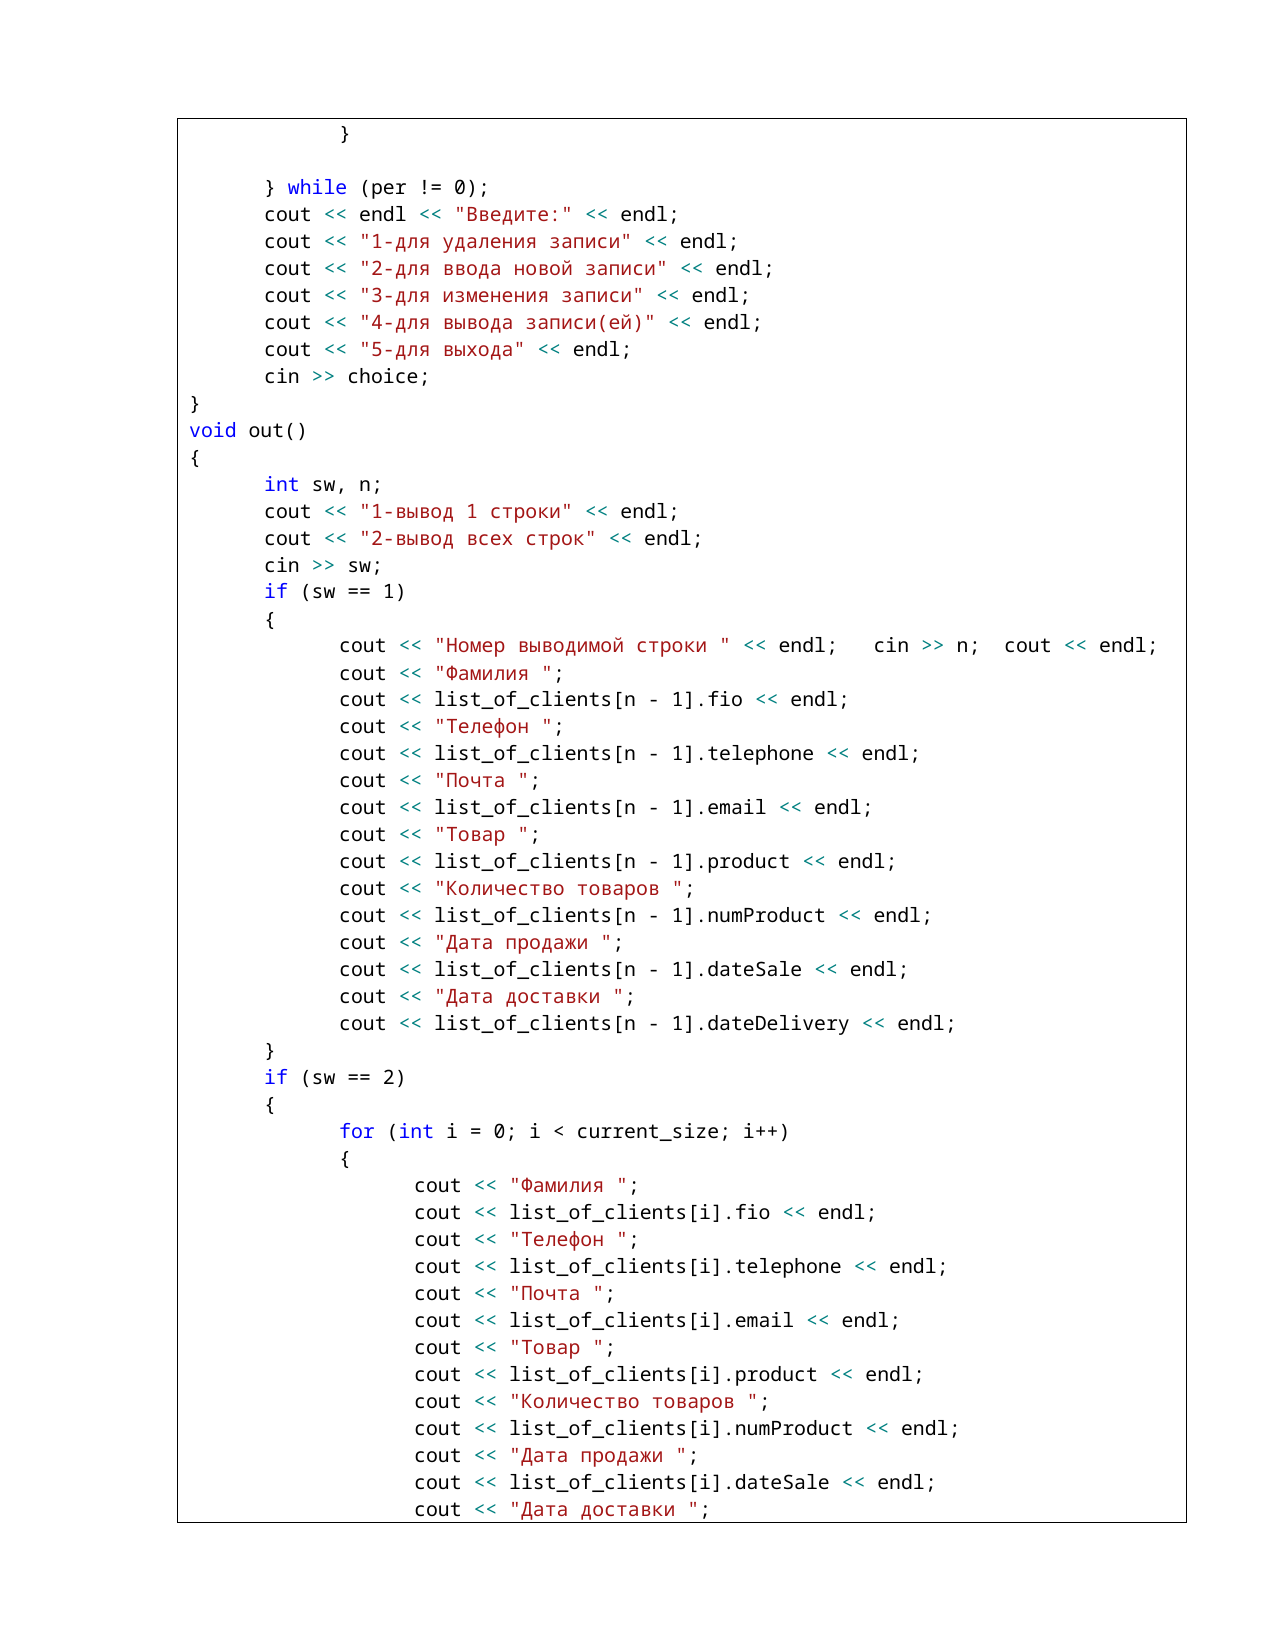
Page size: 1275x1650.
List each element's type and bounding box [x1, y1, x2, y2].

table_header [178, 119, 1186, 1522]
